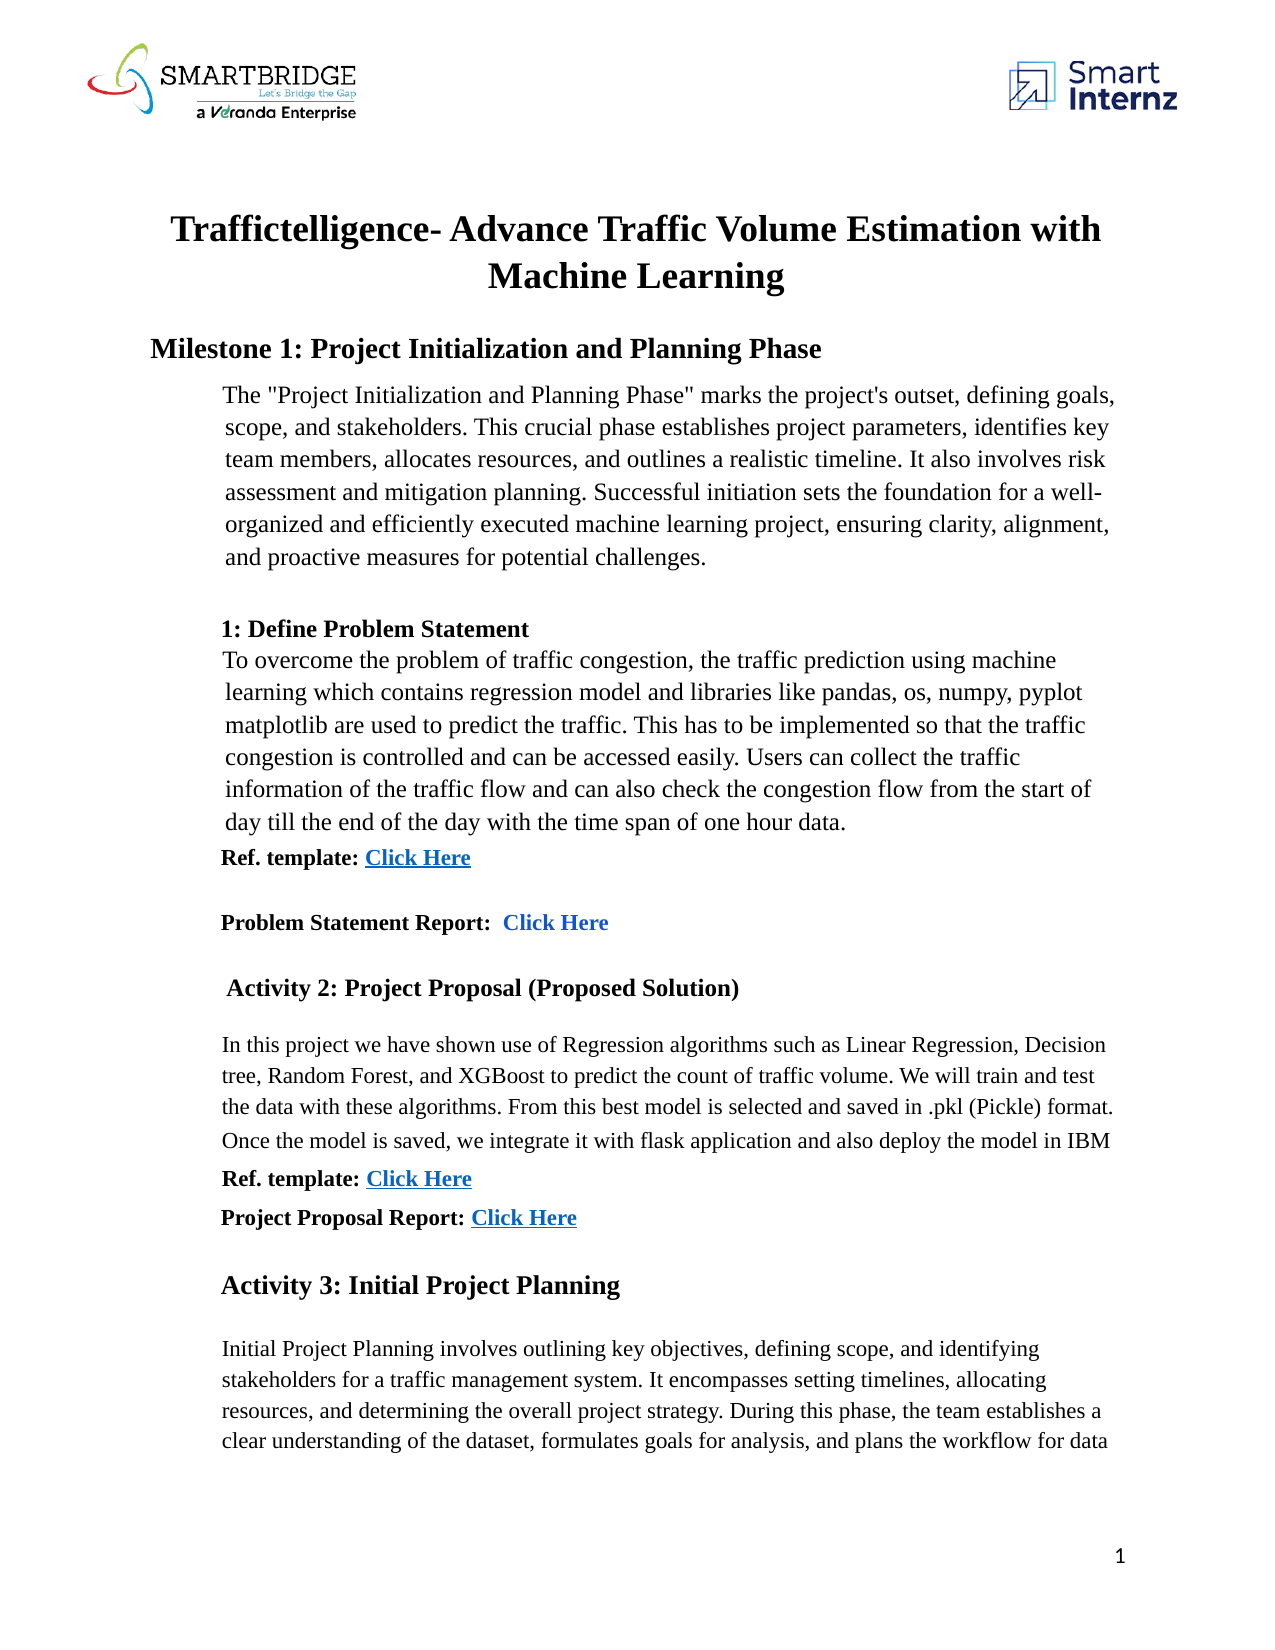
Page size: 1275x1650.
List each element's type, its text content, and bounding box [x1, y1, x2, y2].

subtitle 1: Define Problem Statement [221, 614, 1123, 642]
picture [1004, 61, 1182, 110]
text In this project we have shown use of Regression algorithms such as Linear Regression, Decision tree, Random Forest, and XGBoost to predict the count of traffic volume. We will train and test the data with these algorithms. From this best model is selected and saved in .pkl (Pickle) format. [222, 1031, 1123, 1119]
text To overcome the problem of traffic congestion, the traffic prediction using machine learning which contains regression model and libraries like pandas, os, numpy, pyplot matplotlib are used to predict the traffic. This has to be implemented so that the traffic congestion is controlled and can be accessed easily. Users can collect the traffic information of the traffic flow and can also check the congestion flow from the start of day till the end of the day with the time span of one hour data. [222, 645, 1123, 836]
text Once the model is saved, we integrate it with flask application and also deploy the model in IBM Ref. template: Click Here [222, 1127, 1123, 1192]
text Project Proposal Report: Click Here [221, 1204, 1123, 1230]
subtitle Activity 2: Project Proposal (Proposed Solution) [221, 973, 1123, 1002]
picture [73, 20, 371, 143]
text Traffictelligence- Advance Traffic Volume Estimation with [170, 207, 1123, 250]
text Machine Learning [149, 253, 1123, 296]
subtitle Milestone 1: Project Initialization and Planning Phase [150, 331, 1123, 364]
text Problem Statement Report: Click Here [221, 908, 1123, 935]
text Ref. template: Click Here [221, 844, 1123, 870]
subtitle Activity 3: Initial Project Planning [221, 1269, 1123, 1300]
text The "Project Initialization and Planning Phase" marks the project's outset, defining goals, scope, and stakeholders. This crucial phase establishes project parameters, identifies key team members, allocates resources, and outlines a realistic timeline. It also involves risk assessment and mitigation planning. Successful initiation sets the foundation for a well-organized and efficiently executed machine learning project, ensuring clarity, alignment, and proactive measures for potential challenges. [222, 380, 1123, 570]
